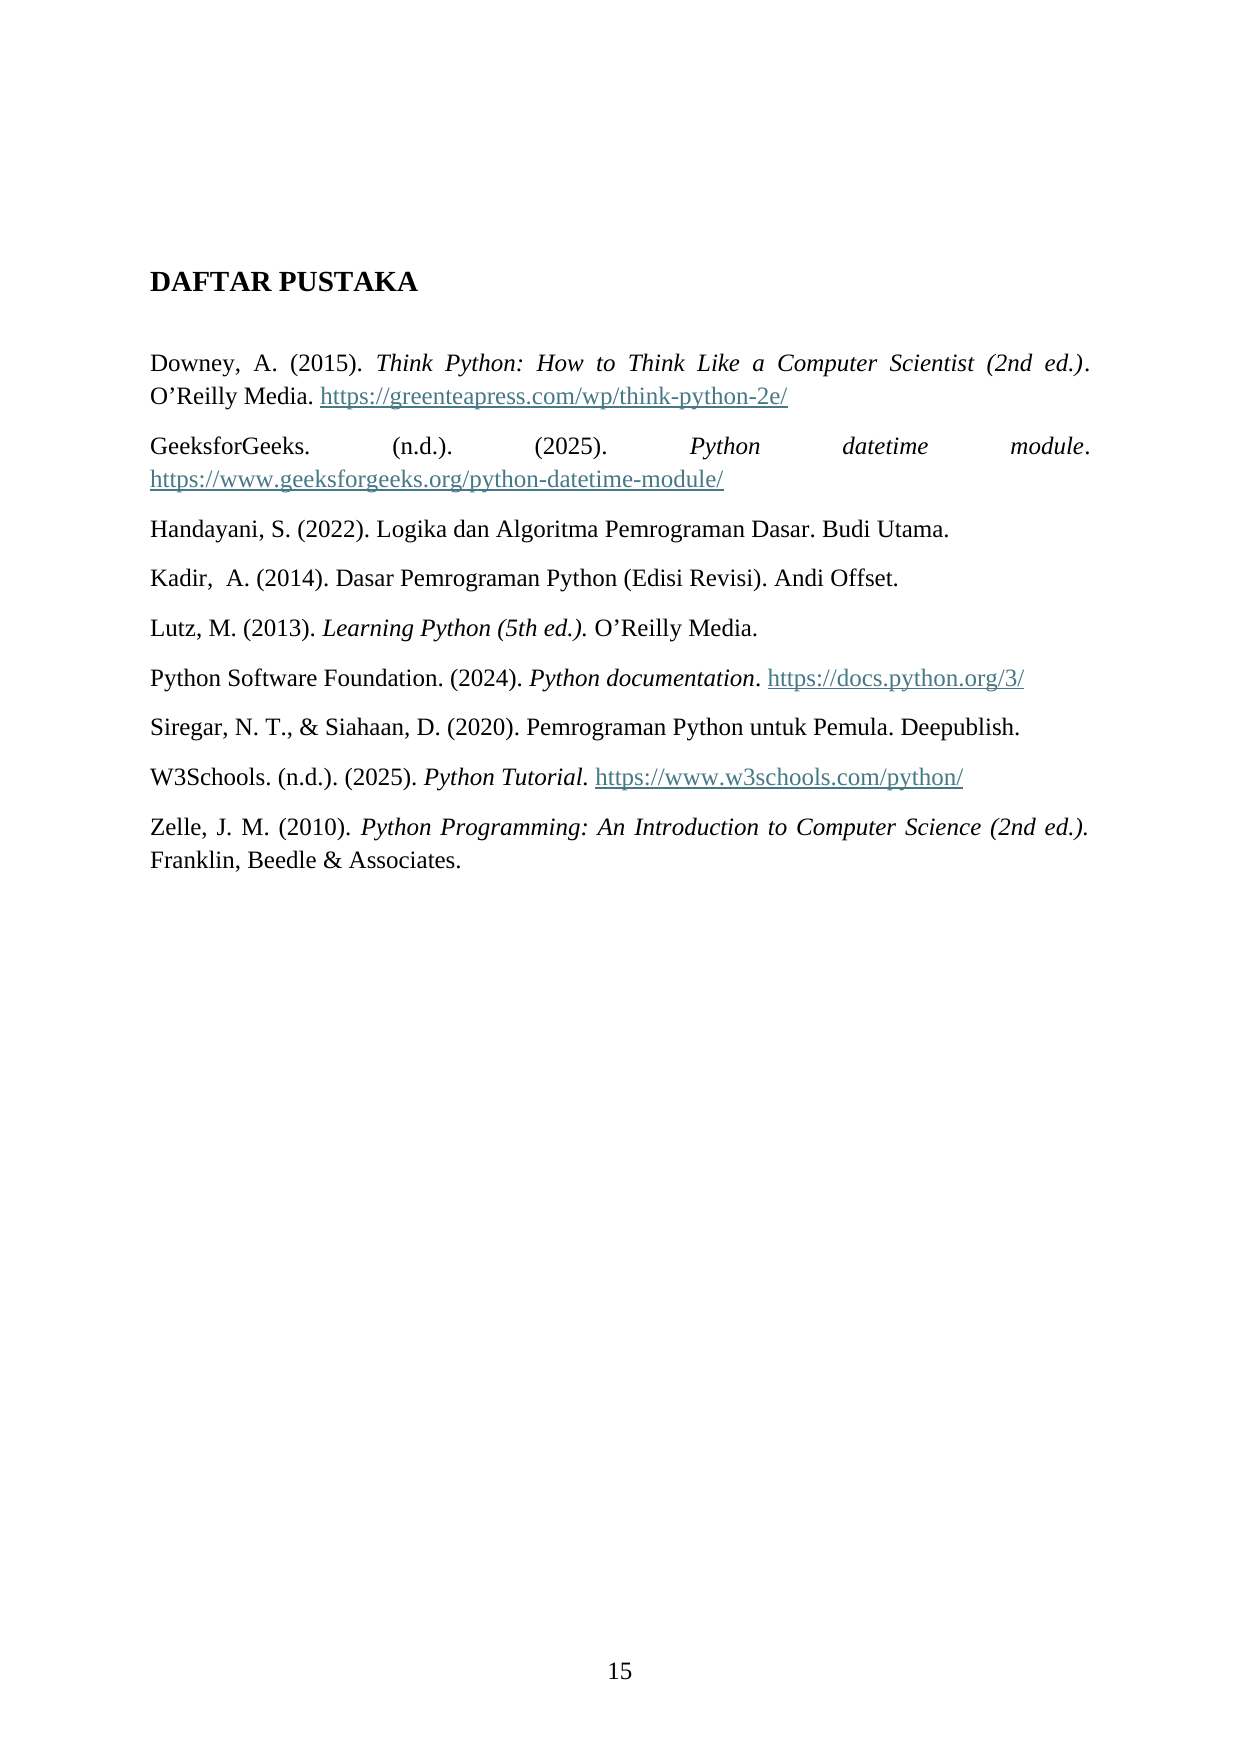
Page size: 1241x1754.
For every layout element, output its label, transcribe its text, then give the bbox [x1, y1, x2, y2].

text W3Schools. (n.d.). (2025). Python Tutorial. https://www.w3schools.com/python/ [150, 762, 1090, 791]
text Python Software Foundation. (2024). Python documentation. https://docs.python.org/3/ [150, 663, 1090, 692]
text GeeksforGeeks. (n.d.). (2025). Python datetime module. https://www.geeksforgeeks.org/python-datetime-module/ [150, 431, 1090, 493]
text Zelle, J. M. (2010). Python Programming: An Introduction to Computer Science (2nd ed.). Franklin, Beedle & Associates. [150, 812, 1090, 874]
text Handayani, S. (2022). Logika dan Algoritma Pemrograman Dasar. Budi Utama. [150, 514, 1090, 542]
text Kadir, A. (2014). Dasar Pemrograman Python (Edisi Revisi). Andi Offset. [150, 563, 1090, 592]
text Lutz, M. (2013). Learning Python (5th ed.). O’Reilly Media. [150, 613, 1090, 642]
text Siregar, N. T., & Siahaan, D. (2020). Pemrograman Python untuk Pemula. Deepublish. [150, 712, 1090, 741]
subtitle DAFTAR PUSTAKA [150, 264, 1090, 298]
text Downey, A. (2015). Think Python: How to Think Like a Computer Scientist (2nd ed.). O’Reilly Media. https://greenteapress.com/wp/think-python-2e/ [150, 348, 1090, 410]
